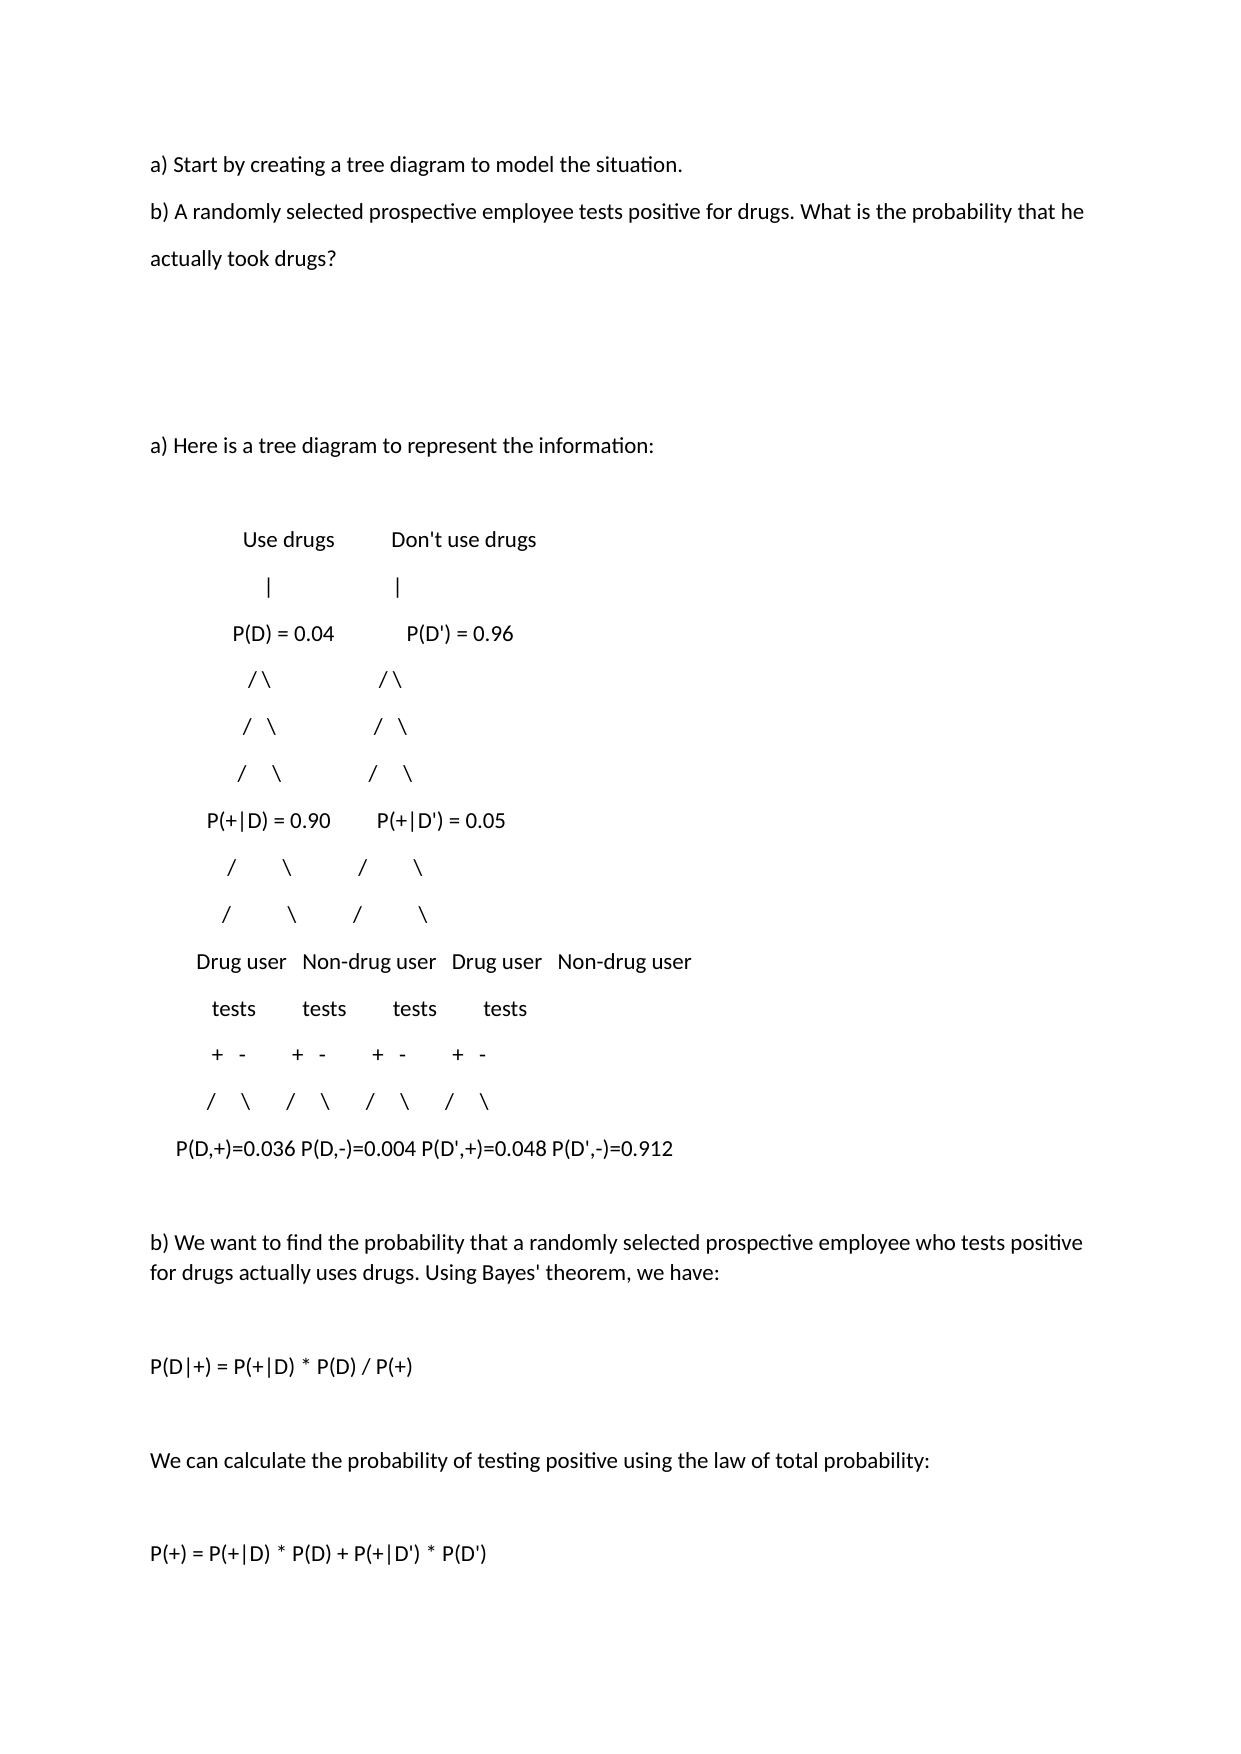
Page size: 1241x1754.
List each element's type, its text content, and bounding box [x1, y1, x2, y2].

text / \ / \ [150, 666, 1090, 694]
text actually took drugs? [150, 244, 1090, 272]
text a) Start by creating a tree diagram to model the situation. [150, 150, 1090, 178]
text / \ / \ [150, 853, 1090, 881]
text We can calculate the probability of testing positive using the law of total probability: [150, 1446, 1090, 1474]
text tests tests tests tests [150, 994, 1090, 1022]
text b) We want to find the probability that a randomly selected prospective employee who tests positive for drugs actually uses drugs. Using Bayes' theorem, we have: [150, 1228, 1090, 1286]
text a) Here is a tree diagram to represent the information: [150, 431, 1090, 459]
text P(+|D) = 0.90 P(+|D') = 0.05 [150, 806, 1090, 834]
text b) A randomly selected prospective employee tests positive for drugs. What is the probability that he [150, 197, 1090, 225]
text Use drugs Don't use drugs [150, 525, 1090, 553]
text Drug user Non-drug user Drug user Non-drug user [150, 947, 1090, 975]
text | | [150, 572, 1090, 600]
text / \ / \ [150, 712, 1090, 741]
text / \ / \ / \ / \ [150, 1087, 1090, 1116]
text P(D) = 0.04 P(D') = 0.96 [150, 619, 1090, 647]
text + - + - + - + - [150, 1041, 1090, 1069]
text / \ / \ [150, 759, 1090, 787]
text P(D,+)=0.036 P(D,-)=0.004 P(D',+)=0.048 P(D',-)=0.912 [150, 1134, 1090, 1162]
text / \ / \ [150, 900, 1090, 928]
text P(+) = P(+|D) * P(D) + P(+|D') * P(D') [150, 1539, 1090, 1568]
text P(D|+) = P(+|D) * P(D) / P(+) [150, 1352, 1090, 1380]
